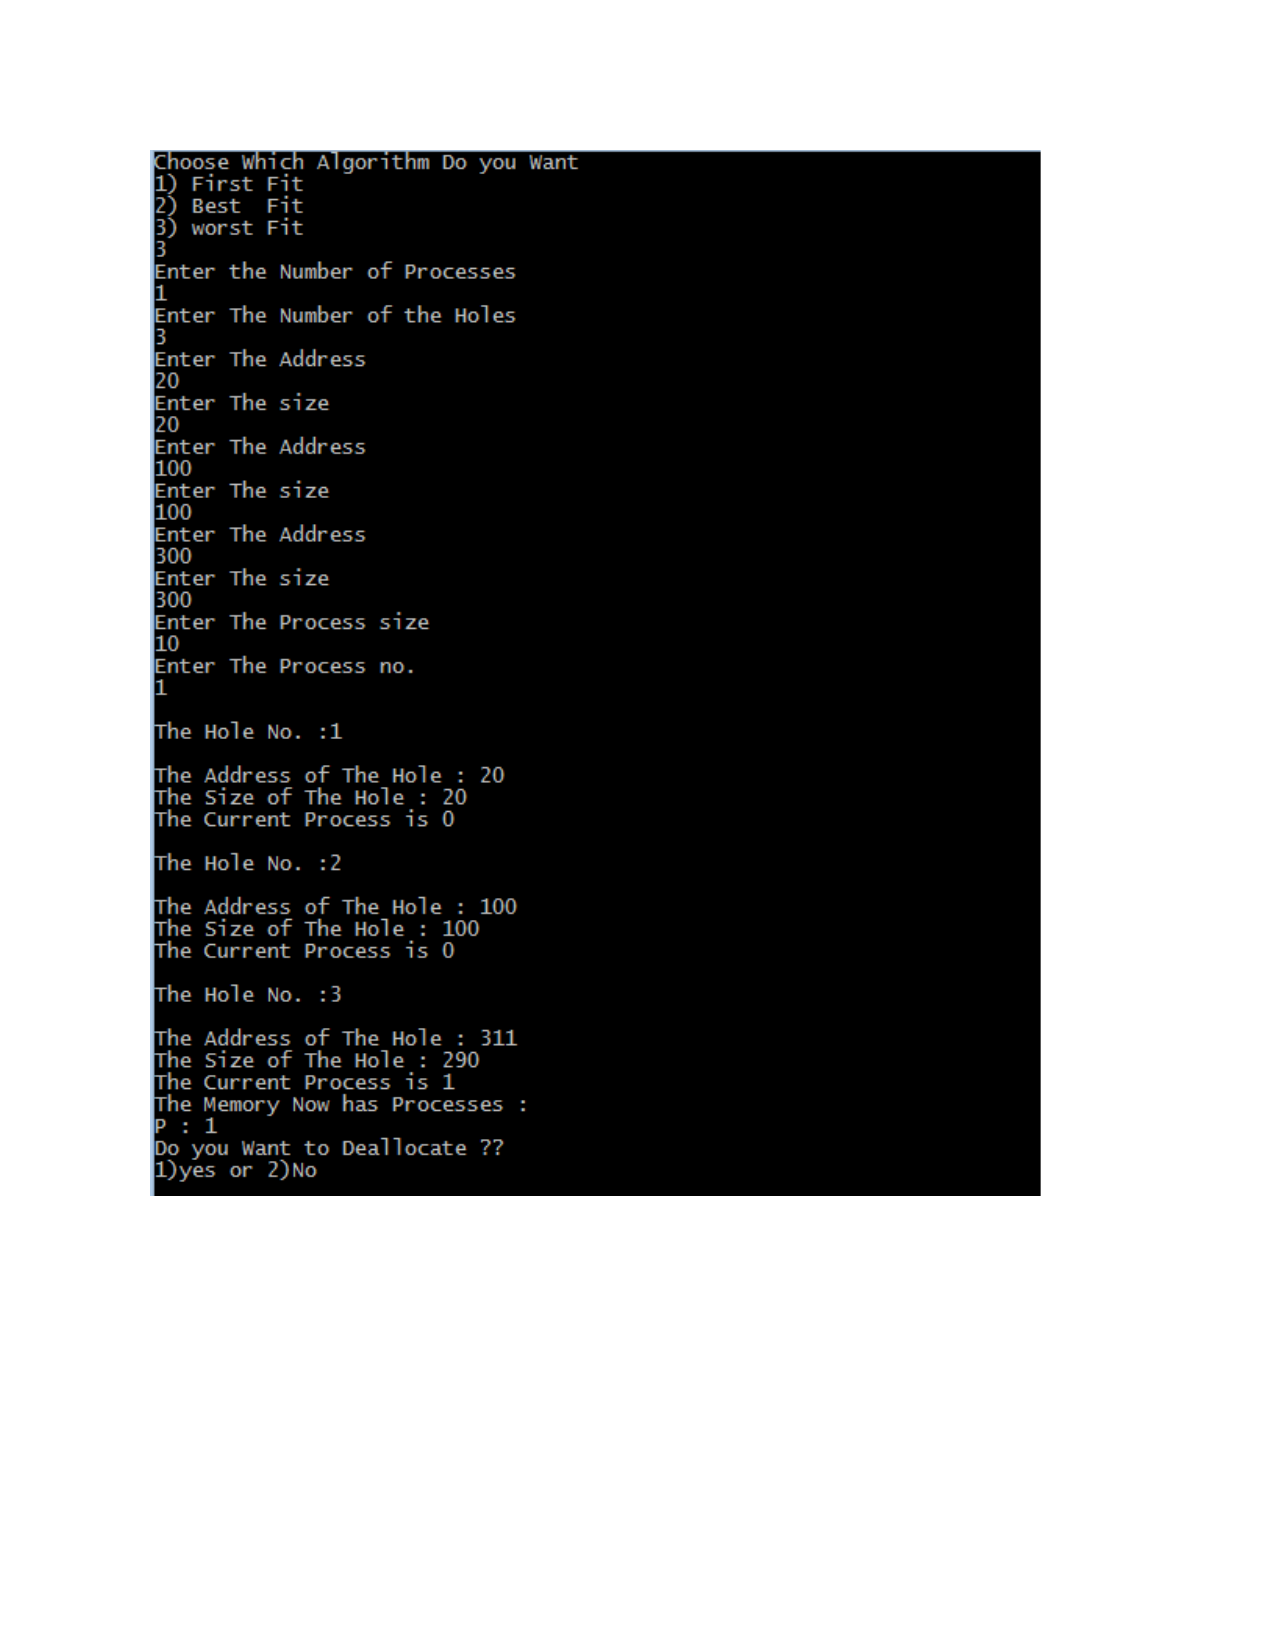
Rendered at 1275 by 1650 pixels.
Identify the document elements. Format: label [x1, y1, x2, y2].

picture [150, 150, 1041, 1196]
